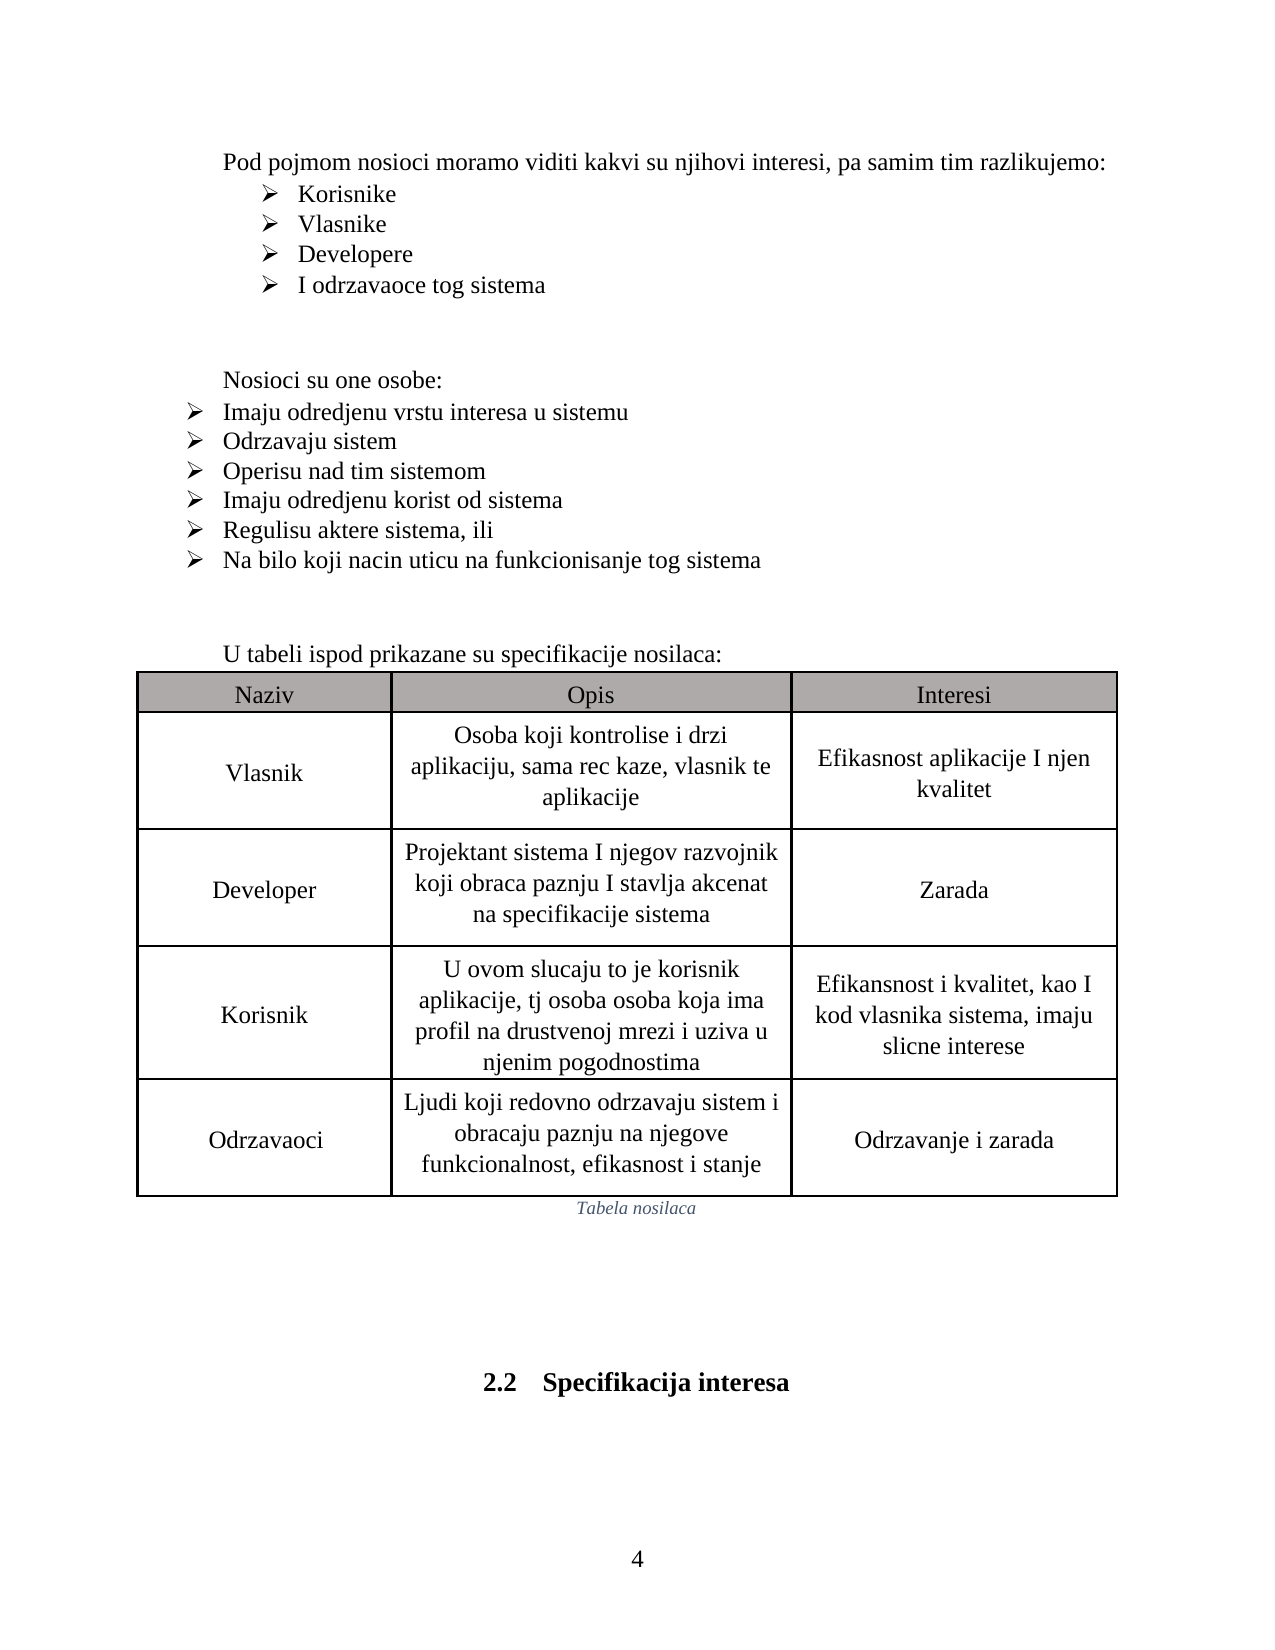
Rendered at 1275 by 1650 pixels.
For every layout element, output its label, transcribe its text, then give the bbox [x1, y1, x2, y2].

list Korisnike [260, 179, 1127, 207]
table_cell Odrzavanje i zarada [793, 1080, 1116, 1194]
list Imaju odredjenu korist od sistema [185, 486, 1074, 514]
text Pod pojmom nosioci moramo viditi kakvi su njihovi interesi, pa samim tim razlikujemo: [148, 147, 1127, 176]
list Developere [260, 239, 1127, 268]
text Nosioci su one osobe: [146, 365, 1074, 394]
text U tabeli ispod prikazane su specifikacije nosilaca: [148, 639, 1074, 668]
table_cell Osoba koji kontrolise i drzi aplikaciju, sama rec kaze, vlasnik te aplikacije [393, 713, 790, 828]
table_cell Vlasnik [139, 713, 390, 828]
list Operisu nad tim sistemom [185, 456, 1074, 485]
table_cell U ovom slucaju to je korisnik aplikacije, tj osoba osoba koja ima profil na drustvenoj mrezi i uziva u njenim pogodnostima [393, 947, 790, 1078]
table_cell Odrzavaoci [139, 1080, 390, 1194]
list Vlasnike [260, 209, 1127, 238]
table_header Opis [393, 673, 790, 711]
list Imaju odredjenu vrstu interesa u sistemu [185, 397, 1074, 426]
table_header Naziv [139, 673, 390, 711]
table_header Interesi [793, 673, 1116, 711]
table_cell Efikasnost aplikacije I njen kvalitet [793, 713, 1116, 828]
text Tabela nosilaca [148, 1197, 1127, 1218]
table_cell Projektant sistema I njegov razvojnik koji obraca paznju I stavlja akcenat na specifikacije sistema [393, 830, 790, 944]
subtitle Specifikacija interesa [146, 1366, 1127, 1397]
list Na bilo koji nacin uticu na funkcionisanje tog sistema [185, 545, 1074, 573]
list Regulisu aktere sistema, ili [185, 515, 1074, 544]
table_cell Ljudi koji redovno odrzavaju sistem i obracaju paznju na njegove funkcionalnost, efikasnost i stanje [393, 1080, 790, 1194]
table_cell Efikansnost i kvalitet, kao I kod vlasnika sistema, imaju slicne interese [793, 947, 1116, 1078]
table_cell Developer [139, 830, 390, 944]
table_cell Korisnik [139, 947, 390, 1078]
list I odrzavaoce tog sistema [260, 270, 1127, 299]
table_cell Zarada [793, 830, 1116, 944]
list Odrzavaju sistem [185, 426, 1074, 455]
